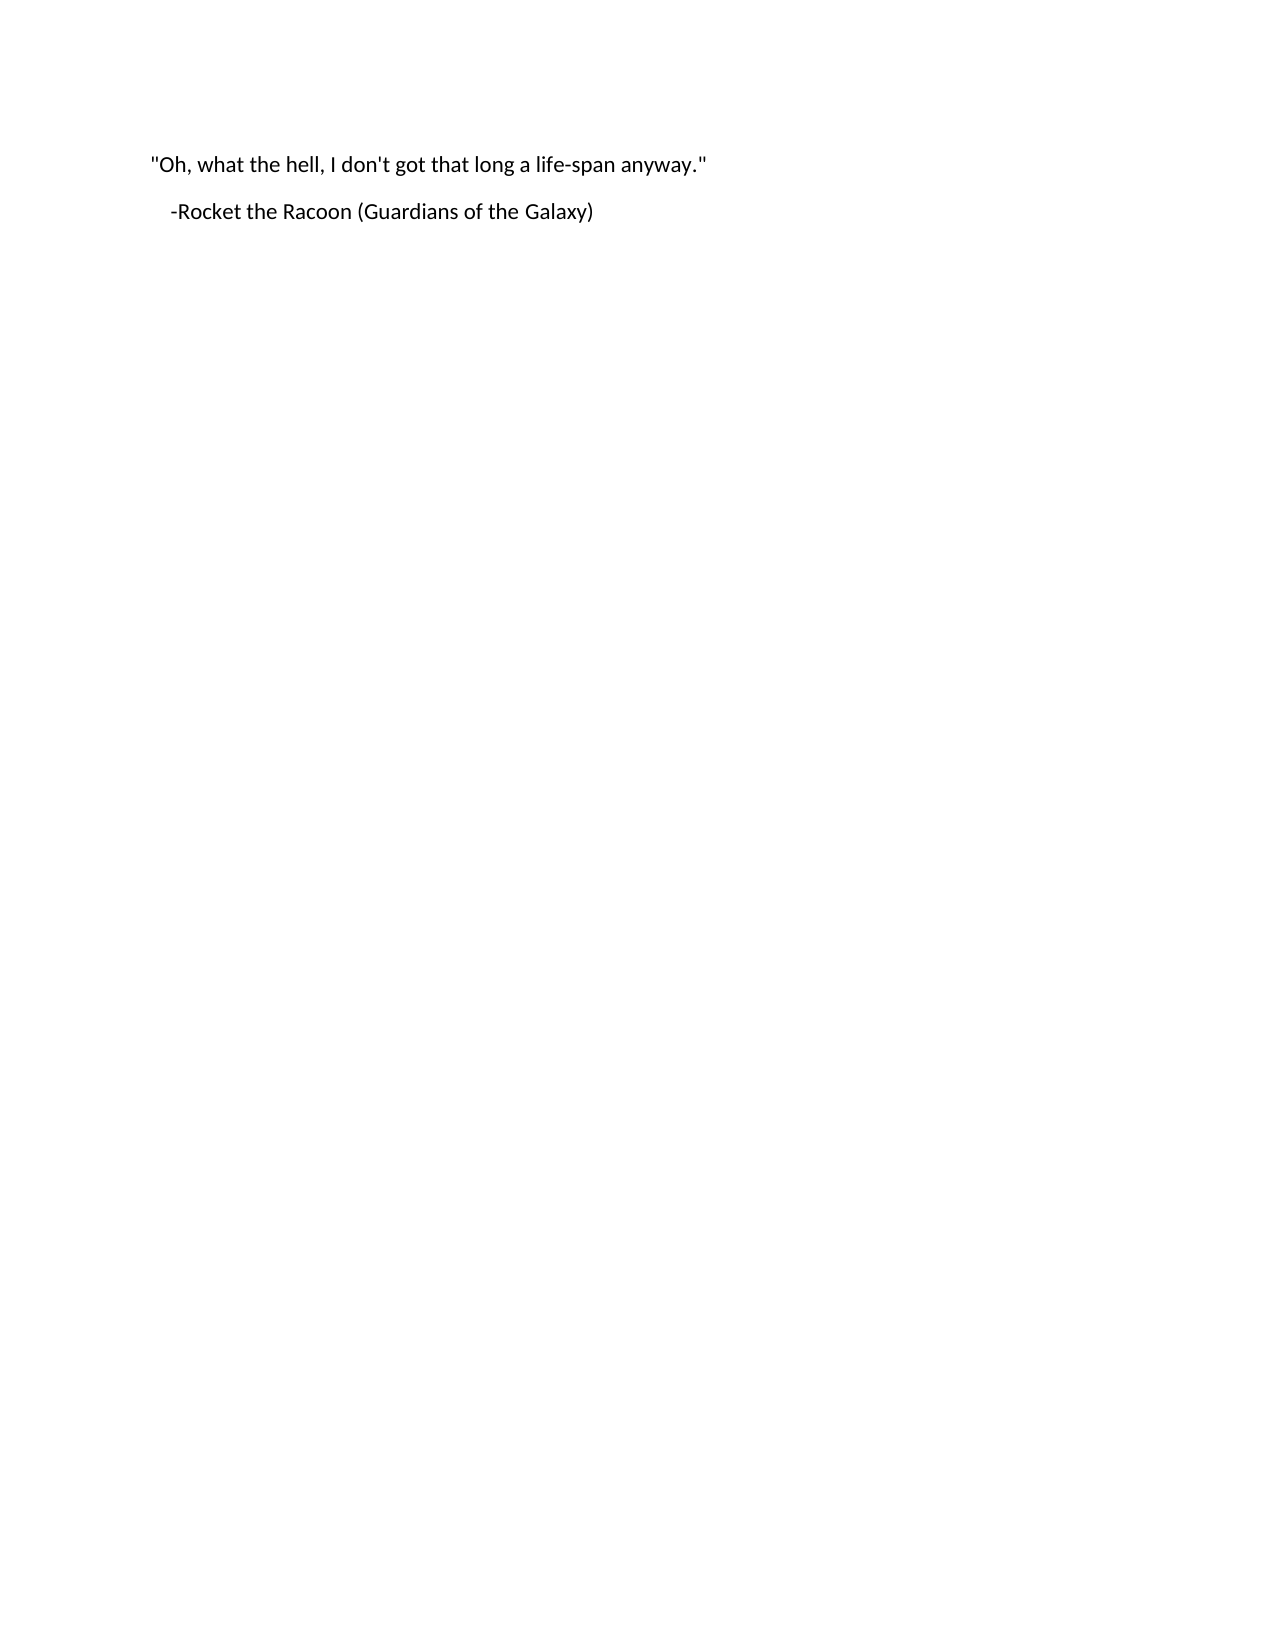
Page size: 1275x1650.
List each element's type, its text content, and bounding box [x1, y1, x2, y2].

text -Rocket the Racoon (Guardians of the Galaxy) [150, 197, 1125, 225]
text "Oh, what the hell, I don't got that long a life-span anyway." [150, 150, 1125, 178]
